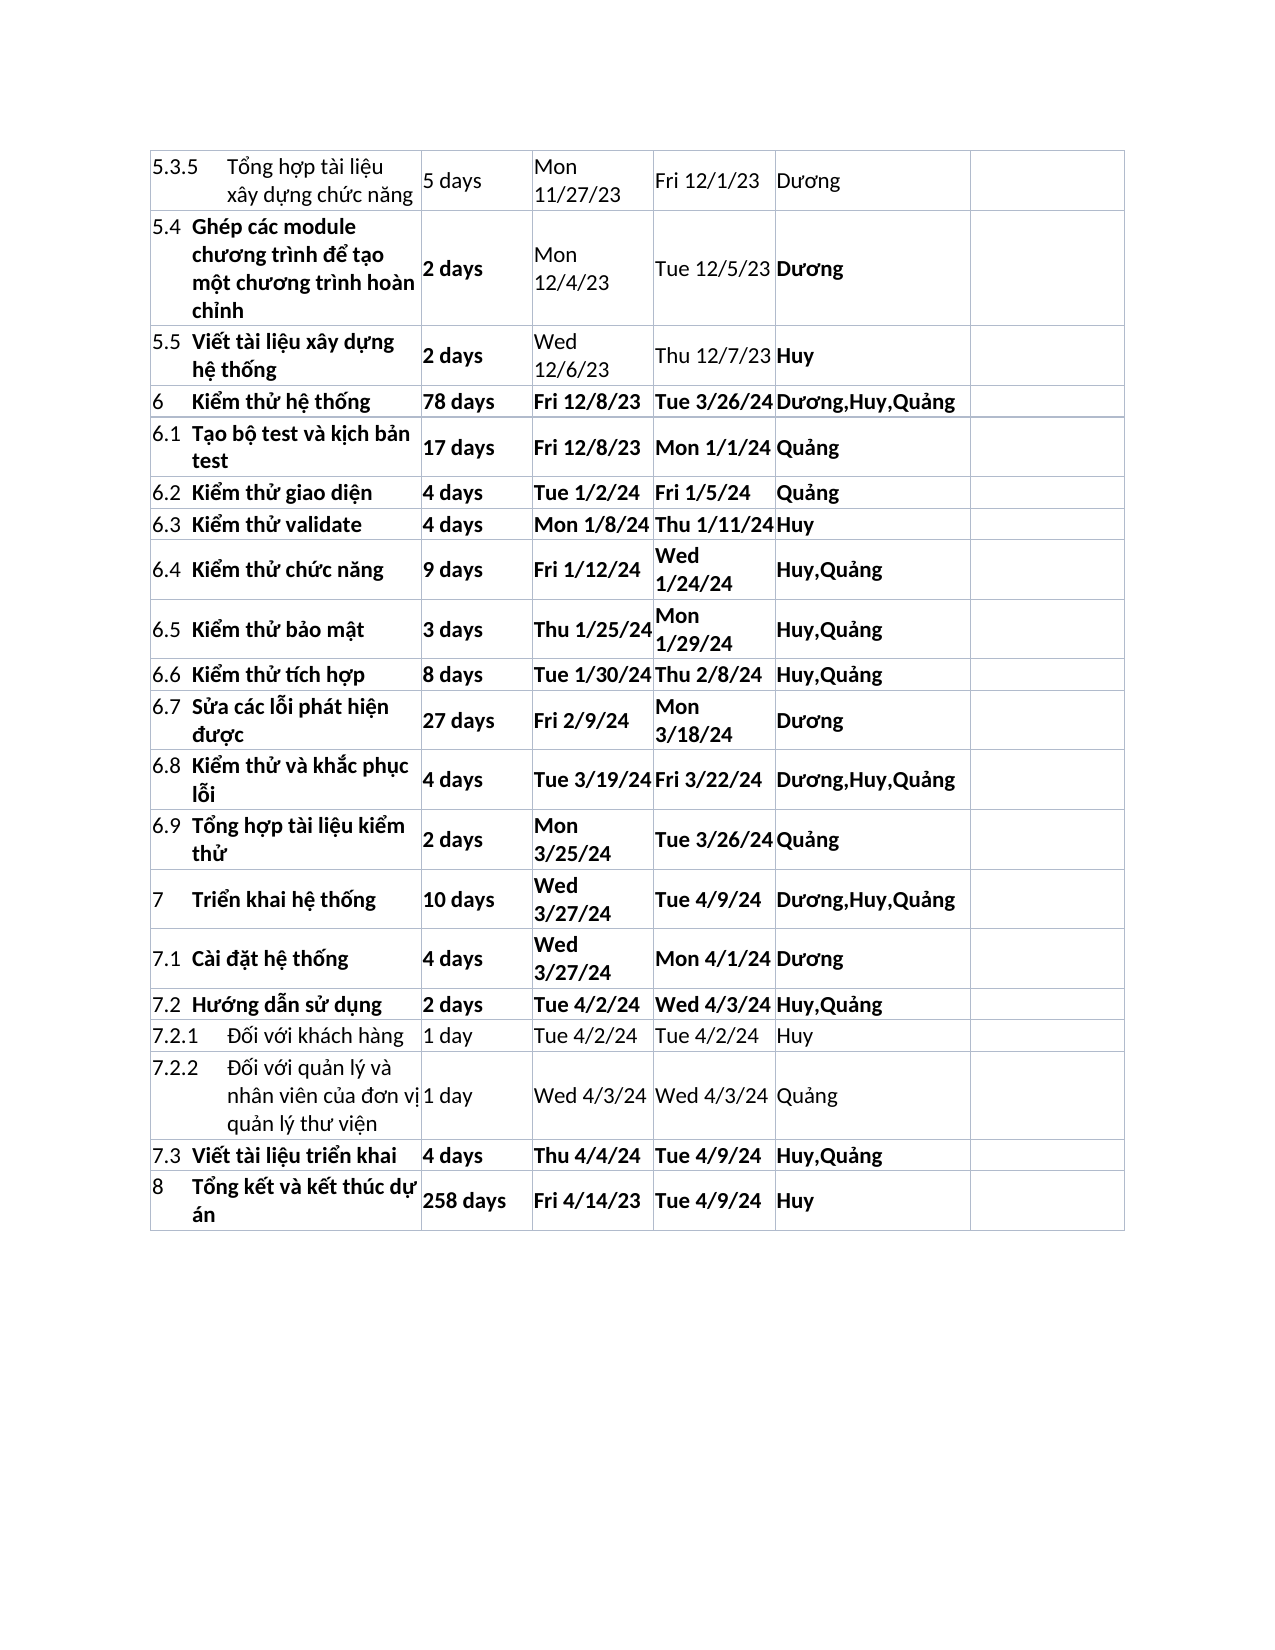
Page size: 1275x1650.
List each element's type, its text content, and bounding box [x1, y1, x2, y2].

table_cell [971, 1052, 1124, 1138]
table_cell 4 days [422, 477, 532, 507]
table_cell Kiểm thử và khắc phục lỗi [151, 750, 421, 809]
table_cell Viết tài liệu xây dựng hệ thống [151, 326, 421, 385]
table_cell Đối với khách hàng [151, 1020, 421, 1051]
table_cell [971, 1140, 1124, 1170]
table_cell Mon 3/25/24 [533, 810, 653, 868]
table_cell [971, 540, 1124, 599]
table_cell Kiểm thử hệ thống [151, 386, 421, 416]
table_cell Tue 3/19/24 [533, 750, 653, 809]
table_cell [971, 1171, 1124, 1229]
table_cell Dương [776, 151, 970, 209]
table_cell 5 days [422, 151, 532, 209]
table_cell Wed 3/27/24 [533, 929, 653, 988]
table_cell Tue 3/26/24 [654, 810, 775, 868]
table_cell [971, 600, 1124, 658]
table_cell Tue 4/9/24 [654, 1171, 775, 1229]
table_cell Huy,Quảng [776, 1140, 970, 1170]
table_cell Tue 4/9/24 [654, 1140, 775, 1170]
table_cell Tạo bộ test và kịch bản test [151, 418, 421, 476]
table_cell 10 days [422, 870, 532, 928]
table_cell Kiểm thử validate [151, 509, 421, 539]
table_cell Tue 3/26/24 [654, 386, 775, 416]
table_cell Đối với quản lý và nhân viên của đơn vị quản lý thư viện [151, 1052, 421, 1138]
table_cell Dương [776, 691, 970, 749]
table_cell Huy,Quảng [776, 600, 970, 658]
table_cell [971, 1020, 1124, 1051]
table_cell Tue 4/2/24 [654, 1020, 775, 1051]
table_cell Quảng [776, 810, 970, 868]
table_cell Kiểm thử tích hợp [151, 659, 421, 690]
table_cell 2 days [422, 810, 532, 868]
table_cell 78 days [422, 386, 532, 416]
table_cell Tue 1/30/24 [533, 659, 653, 690]
table_cell [971, 326, 1124, 385]
table_cell Dương,Huy,Quảng [776, 386, 970, 416]
table_cell Huy [776, 1020, 970, 1051]
table_cell Huy,Quảng [776, 659, 970, 690]
table_cell Tue 1/2/24 [533, 477, 653, 507]
table_cell [971, 386, 1124, 416]
table_cell Wed 4/3/24 [533, 1052, 653, 1138]
table_cell Kiểm thử chức năng [151, 540, 421, 599]
table_cell Triển khai hệ thống [151, 870, 421, 928]
table_cell Mon 4/1/24 [654, 929, 775, 988]
table_cell 4 days [422, 750, 532, 809]
table_cell Fri 2/9/24 [533, 691, 653, 749]
table_cell Huy [776, 326, 970, 385]
table_cell Tue 12/5/23 [654, 211, 775, 325]
table_cell Quảng [776, 418, 970, 476]
table_cell Cài đặt hệ thống [151, 929, 421, 988]
table_cell Quảng [776, 477, 970, 507]
table_cell Thu 1/25/24 [533, 600, 653, 658]
table_cell Quảng [776, 1052, 970, 1138]
table_cell Tổng hợp tài liệu kiểm thử [151, 810, 421, 868]
table_cell Mon 3/18/24 [654, 691, 775, 749]
table_cell Dương,Huy,Quảng [776, 750, 970, 809]
table_cell 4 days [422, 929, 532, 988]
table_cell Sửa các lỗi phát hiện được [151, 691, 421, 749]
table_cell Thu 2/8/24 [654, 659, 775, 690]
table_cell Mon 1/1/24 [654, 418, 775, 476]
table_cell Fri 1/12/24 [533, 540, 653, 599]
table_cell 258 days [422, 1171, 532, 1229]
table_cell Dương [776, 211, 970, 325]
table_cell [971, 211, 1124, 325]
table_cell [971, 750, 1124, 809]
table_cell Thu 4/4/24 [533, 1140, 653, 1170]
table_cell Fri 4/14/23 [533, 1171, 653, 1229]
table_cell [971, 691, 1124, 749]
table_cell Wed 3/27/24 [533, 870, 653, 928]
table_cell [971, 929, 1124, 988]
table_cell Mon 1/29/24 [654, 600, 775, 658]
table_cell 17 days [422, 418, 532, 476]
table_cell Dương,Huy,Quảng [776, 870, 970, 928]
table_cell Thu 1/11/24 [654, 509, 775, 539]
table_cell Viết tài liệu triển khai [151, 1140, 421, 1170]
table_cell Huy [776, 509, 970, 539]
table_cell Kiểm thử giao diện [151, 477, 421, 507]
table_cell Ghép các module chương trình để tạo một chương trình hoàn chỉnh [151, 211, 421, 325]
table_cell [971, 870, 1124, 928]
table_cell [971, 659, 1124, 690]
table_cell Tue 4/9/24 [654, 870, 775, 928]
table_cell Tue 4/2/24 [533, 989, 653, 1019]
table_cell 4 days [422, 509, 532, 539]
table_cell Hướng dẫn sử dụng [151, 989, 421, 1019]
table_cell 2 days [422, 326, 532, 385]
table_cell Mon 12/4/23 [533, 211, 653, 325]
table_cell 9 days [422, 540, 532, 599]
table_cell Fri 12/1/23 [654, 151, 775, 209]
table_cell [971, 509, 1124, 539]
table_cell Tổng kết và kết thúc dự án [151, 1171, 421, 1229]
table_cell Fri 12/8/23 [533, 418, 653, 476]
table_cell Kiểm thử bảo mật [151, 600, 421, 658]
table_cell [971, 810, 1124, 868]
table_cell Fri 1/5/24 [654, 477, 775, 507]
table_cell Wed 4/3/24 [654, 1052, 775, 1138]
table_cell 1 day [422, 1052, 532, 1138]
table_cell Tổng hợp tài liệu xây dựng chức năng [151, 151, 421, 209]
table_cell Thu 12/7/23 [654, 326, 775, 385]
table_cell Wed 12/6/23 [533, 326, 653, 385]
table_cell Mon 11/27/23 [533, 151, 653, 209]
table_cell 2 days [422, 989, 532, 1019]
table_cell Huy,Quảng [776, 540, 970, 599]
table_cell Mon 1/8/24 [533, 509, 653, 539]
table_cell Dương [776, 929, 970, 988]
table_cell 1 day [422, 1020, 532, 1051]
table_cell Huy [776, 1171, 970, 1229]
table_cell Tue 4/2/24 [533, 1020, 653, 1051]
table_cell 4 days [422, 1140, 532, 1170]
table_cell 8 days [422, 659, 532, 690]
table_cell [971, 151, 1124, 209]
table_cell Huy,Quảng [776, 989, 970, 1019]
table_cell Wed 4/3/24 [654, 989, 775, 1019]
table_cell Wed 1/24/24 [654, 540, 775, 599]
table_cell 27 days [422, 691, 532, 749]
table_cell 3 days [422, 600, 532, 658]
table_cell [971, 418, 1124, 476]
table_cell [971, 989, 1124, 1019]
table_cell [971, 477, 1124, 507]
table_cell Fri 12/8/23 [533, 386, 653, 416]
table_cell Fri 3/22/24 [654, 750, 775, 809]
table_cell 2 days [422, 211, 532, 325]
